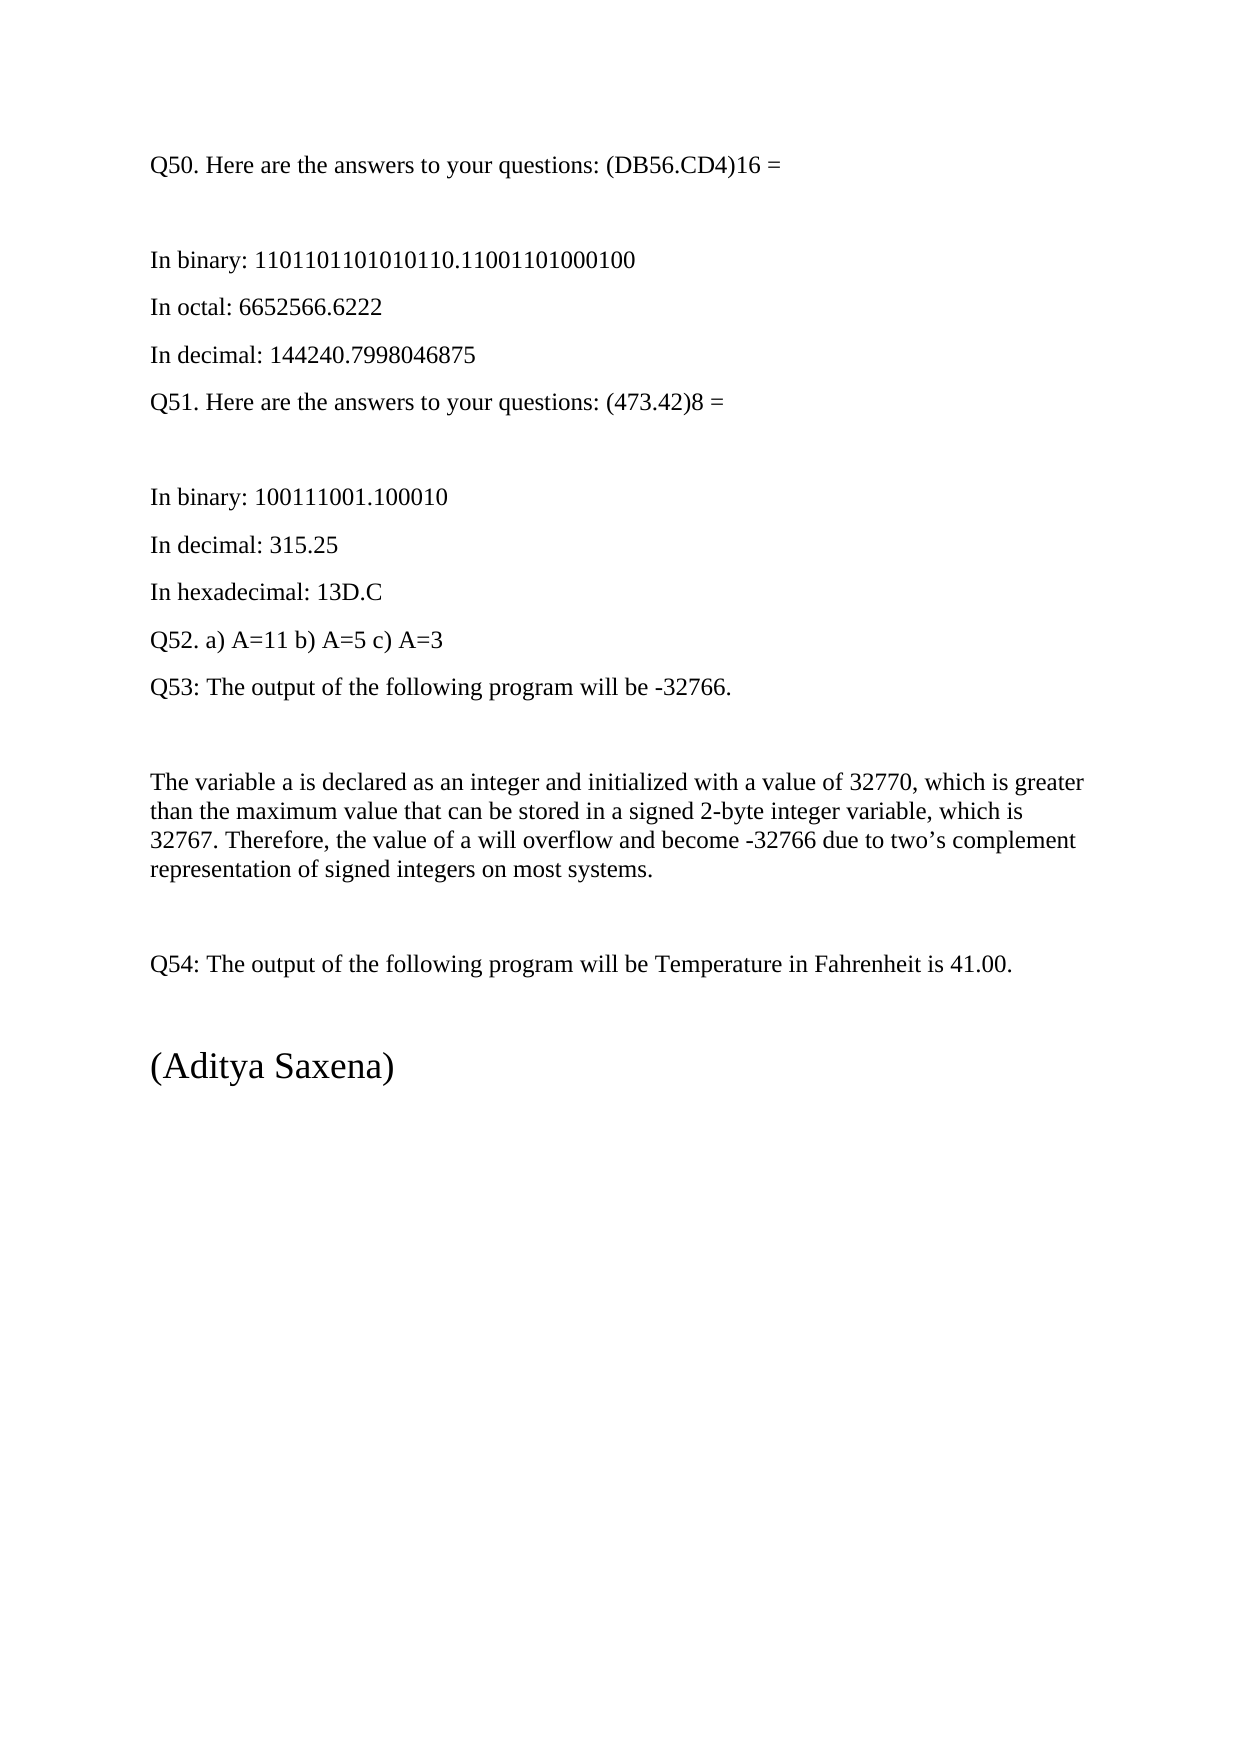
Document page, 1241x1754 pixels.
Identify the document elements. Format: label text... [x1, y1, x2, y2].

text The variable a is declared as an integer and initialized with a value of 32770, which is greater than the maximum value that can be stored in a signed 2-byte integer variable, which is 32767. Therefore, the value of a will overflow and become -32766 due to two’s complement representation of signed integers on most systems. [150, 767, 1090, 882]
text Q52. a) A=11 b) A=5 c) A=3 [150, 625, 1090, 654]
text Q53: The output of the following program will be -32766. [150, 672, 1090, 701]
text (Aditya Saxena) [150, 1044, 1090, 1087]
text In decimal: 144240.7998046875 [150, 340, 1090, 369]
text In hexadecimal: 13D.C [150, 577, 1090, 606]
text In binary: 100111001.100010 [150, 482, 1090, 511]
text In binary: 1101101101010110.11001101000100 [150, 245, 1090, 274]
text In octal: 6652566.6222 [150, 292, 1090, 321]
text In decimal: 315.25 [150, 530, 1090, 559]
text Q54: The output of the following program will be Temperature in Fahrenheit is 41.00. [150, 949, 1090, 977]
text Q51. Here are the answers to your questions: (473.42)8 = [150, 387, 1090, 416]
text Q50. Here are the answers to your questions: (DB56.CD4)16 = [150, 150, 1090, 179]
